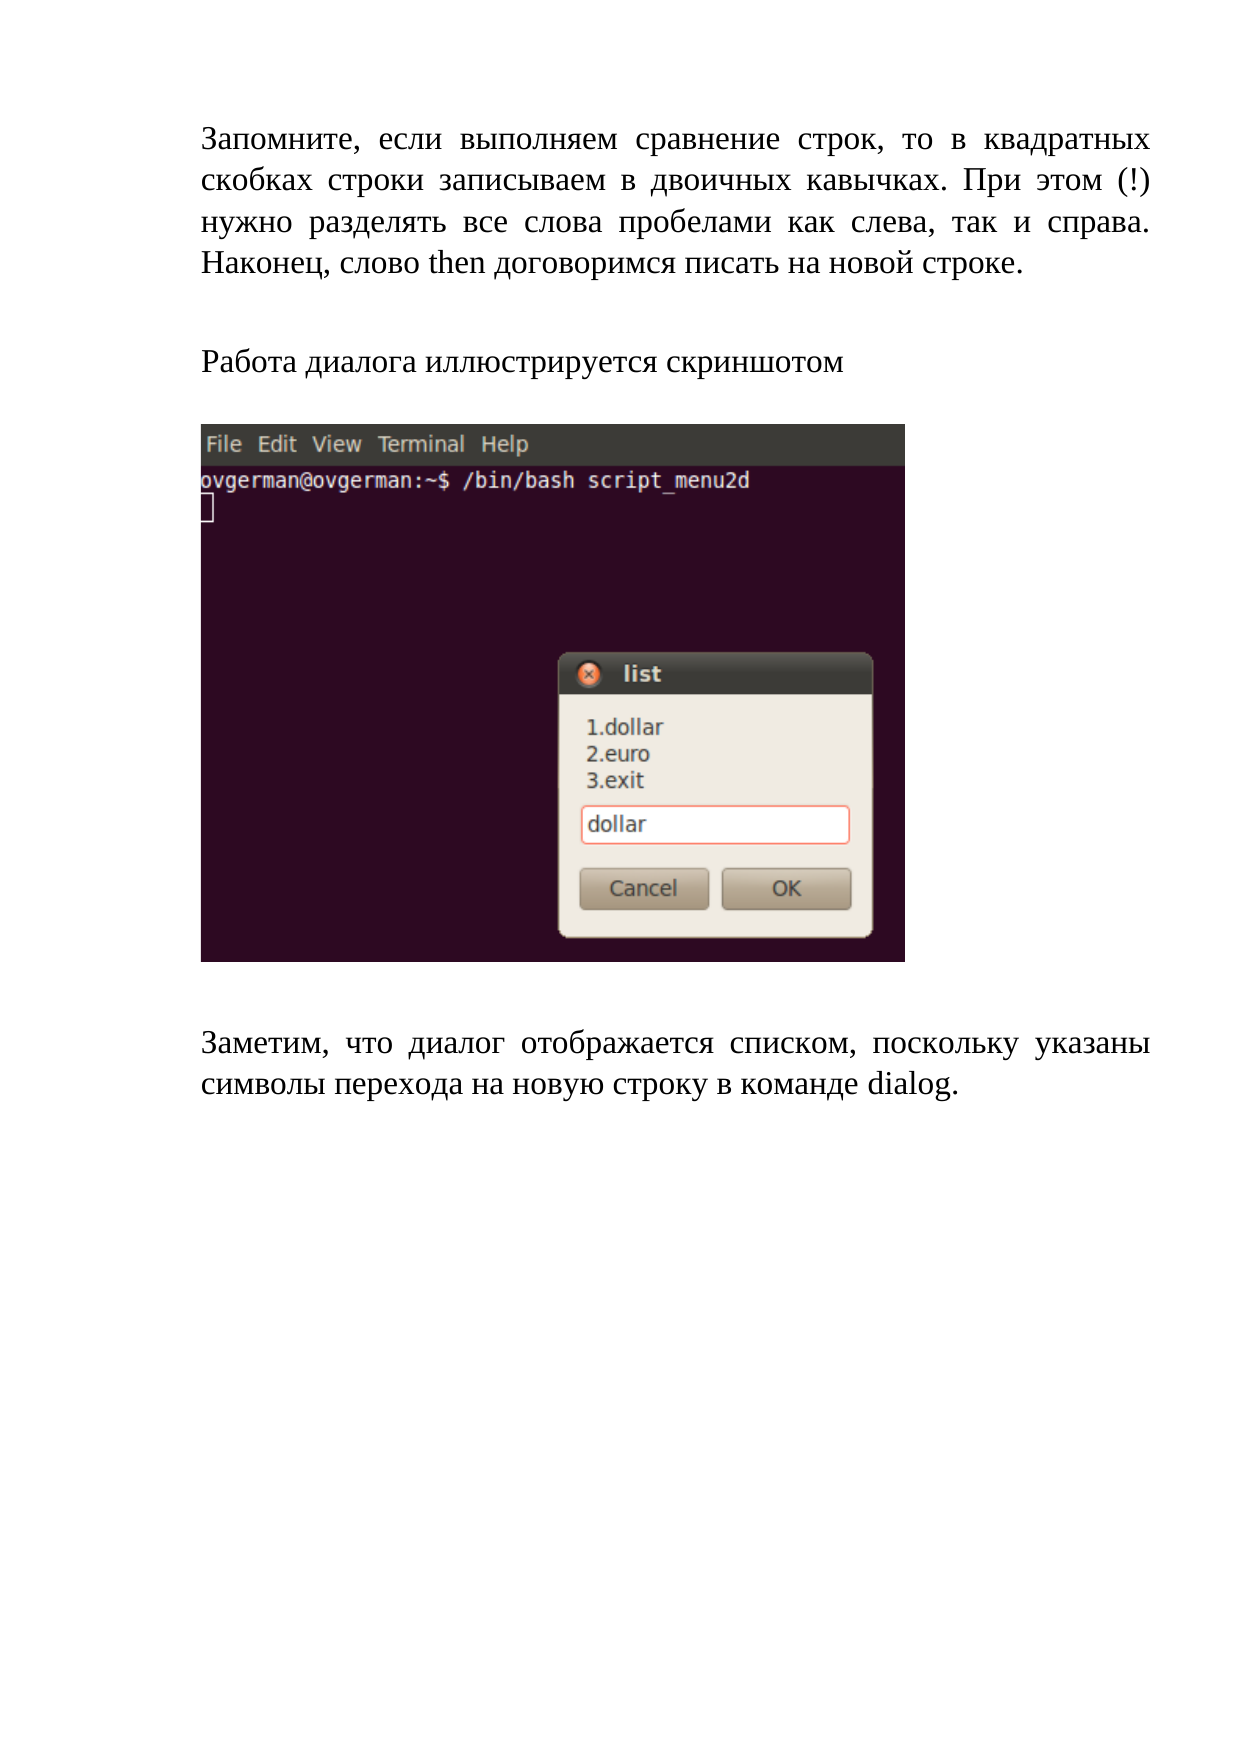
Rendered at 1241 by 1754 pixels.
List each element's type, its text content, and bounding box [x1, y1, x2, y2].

picture [200, 424, 905, 962]
text Работа диалога иллюстрируется скриншотом [201, 342, 1152, 380]
text Запомните, если выполняем сравнение строк, то в квадратных скобках строки записываем в двоичных кавычках. При этом (!) нужно разделять все слова пробелами как слева, так и справа. Наконец, слово then договоримся писать на новой строке. [201, 118, 1152, 281]
text Заметим, что диалог отображается списком, поскольку указаны символы перехода на новую строку в команде dialog. [201, 1022, 1152, 1102]
